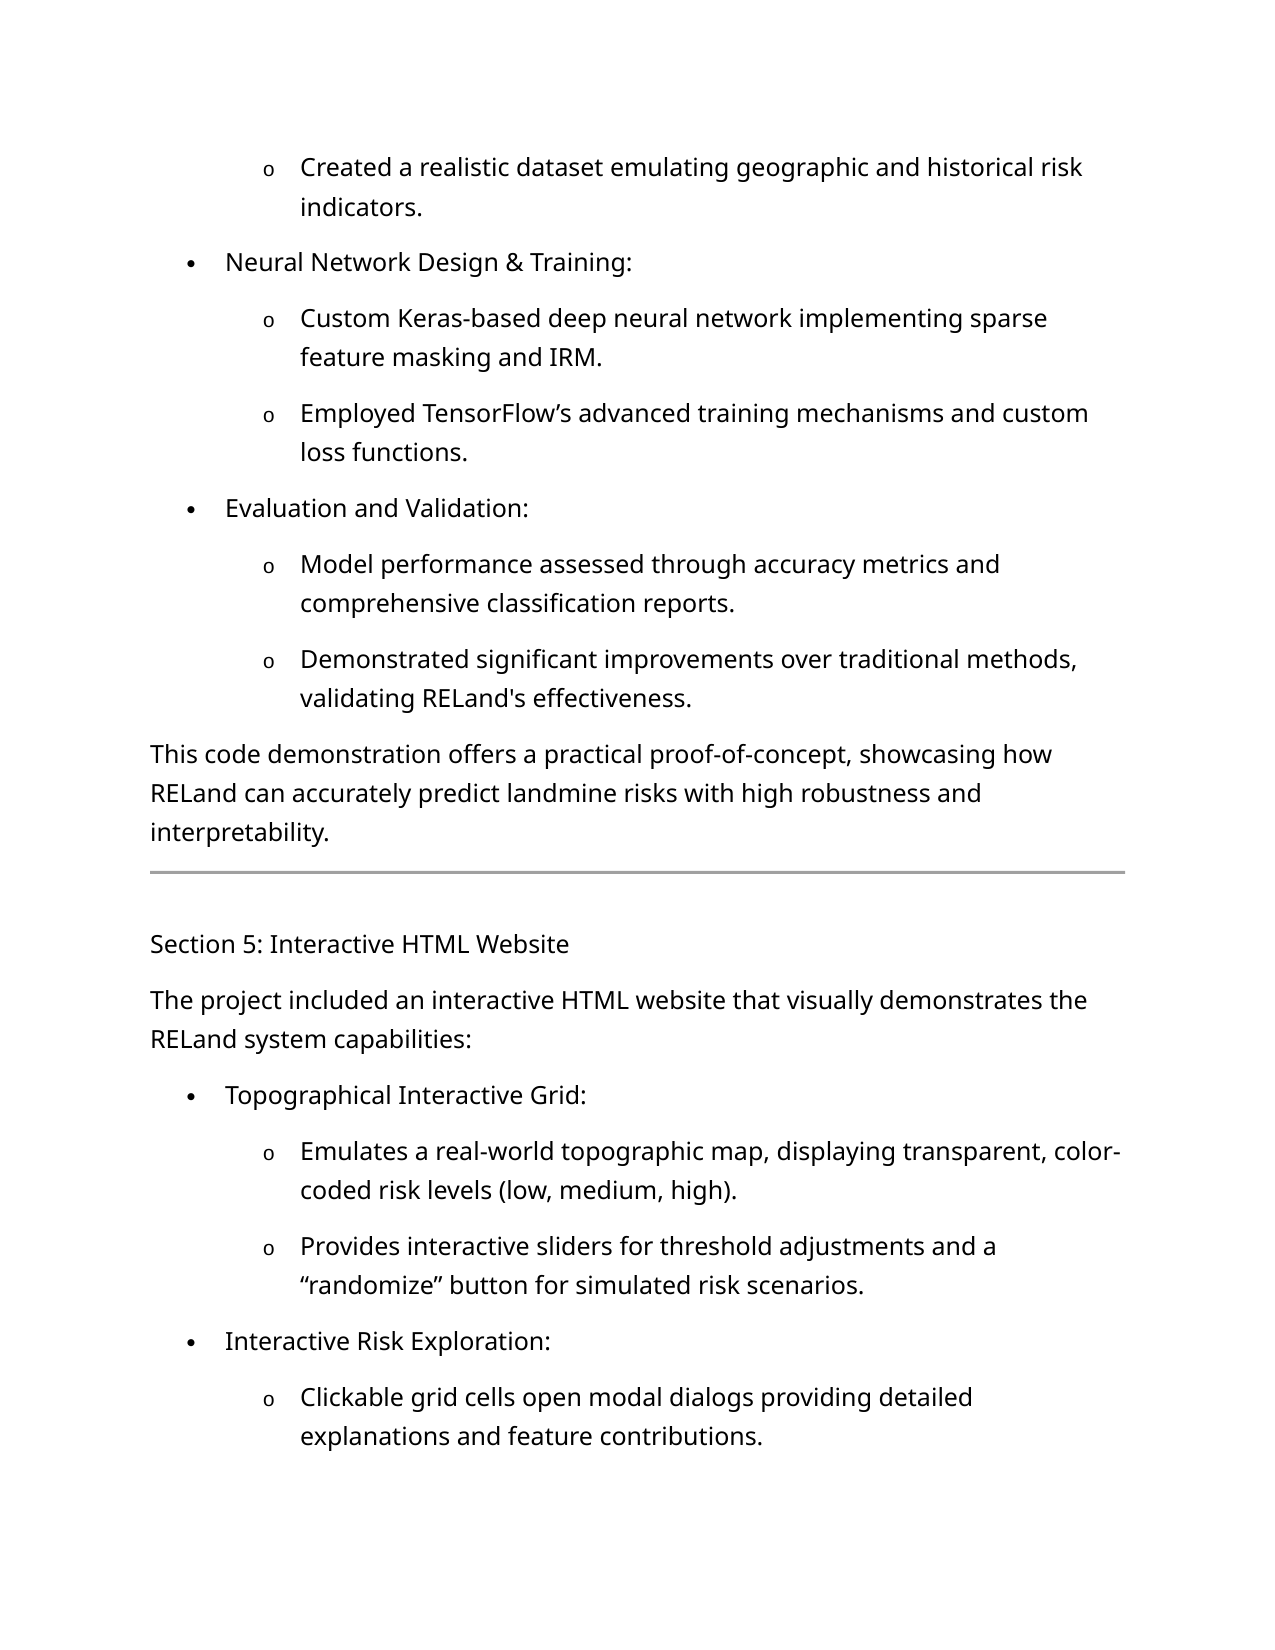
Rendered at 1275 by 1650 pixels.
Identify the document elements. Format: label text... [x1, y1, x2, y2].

list Emulates a real-world topographic map, displaying transparent, color-coded risk levels (low, medium, high). [262, 1133, 1125, 1207]
list Evaluation and Validation: [187, 491, 1125, 525]
list Interactive Risk Exploration: [187, 1323, 1125, 1357]
list Topographical Interactive Grid: [187, 1077, 1125, 1112]
list Clickable grid cells open modal dialogs providing detailed explanations and feature contributions. [262, 1379, 1125, 1452]
list Demonstrated significant improvements over traditional methods, validating RELand's effectiveness. [262, 642, 1125, 715]
text The project included an interactive HTML website that visually demonstrates the RELand system capabilities: [150, 982, 1125, 1056]
text Section 5: Interactive HTML Website [150, 927, 1125, 961]
list Custom Keras-based deep neural network implementing sparse feature masking and IRM. [262, 301, 1125, 374]
list Provides interactive sliders for threshold adjustments and a “randomize” button for simulated risk scenarios. [262, 1228, 1125, 1302]
list Model performance assessed through accuracy metrics and comprehensive classification reports. [262, 547, 1125, 620]
text This code demonstration offers a practical proof-of-concept, showcasing how RELand can accurately predict landmine risks with high robustness and interpretability. [150, 737, 1125, 849]
list Employed TensorFlow’s advanced training mechanisms and custom loss functions. [262, 396, 1125, 469]
list Neural Network Design & Training: [187, 245, 1125, 279]
list Created a realistic dataset emulating geographic and historical risk indicators. [262, 150, 1125, 223]
